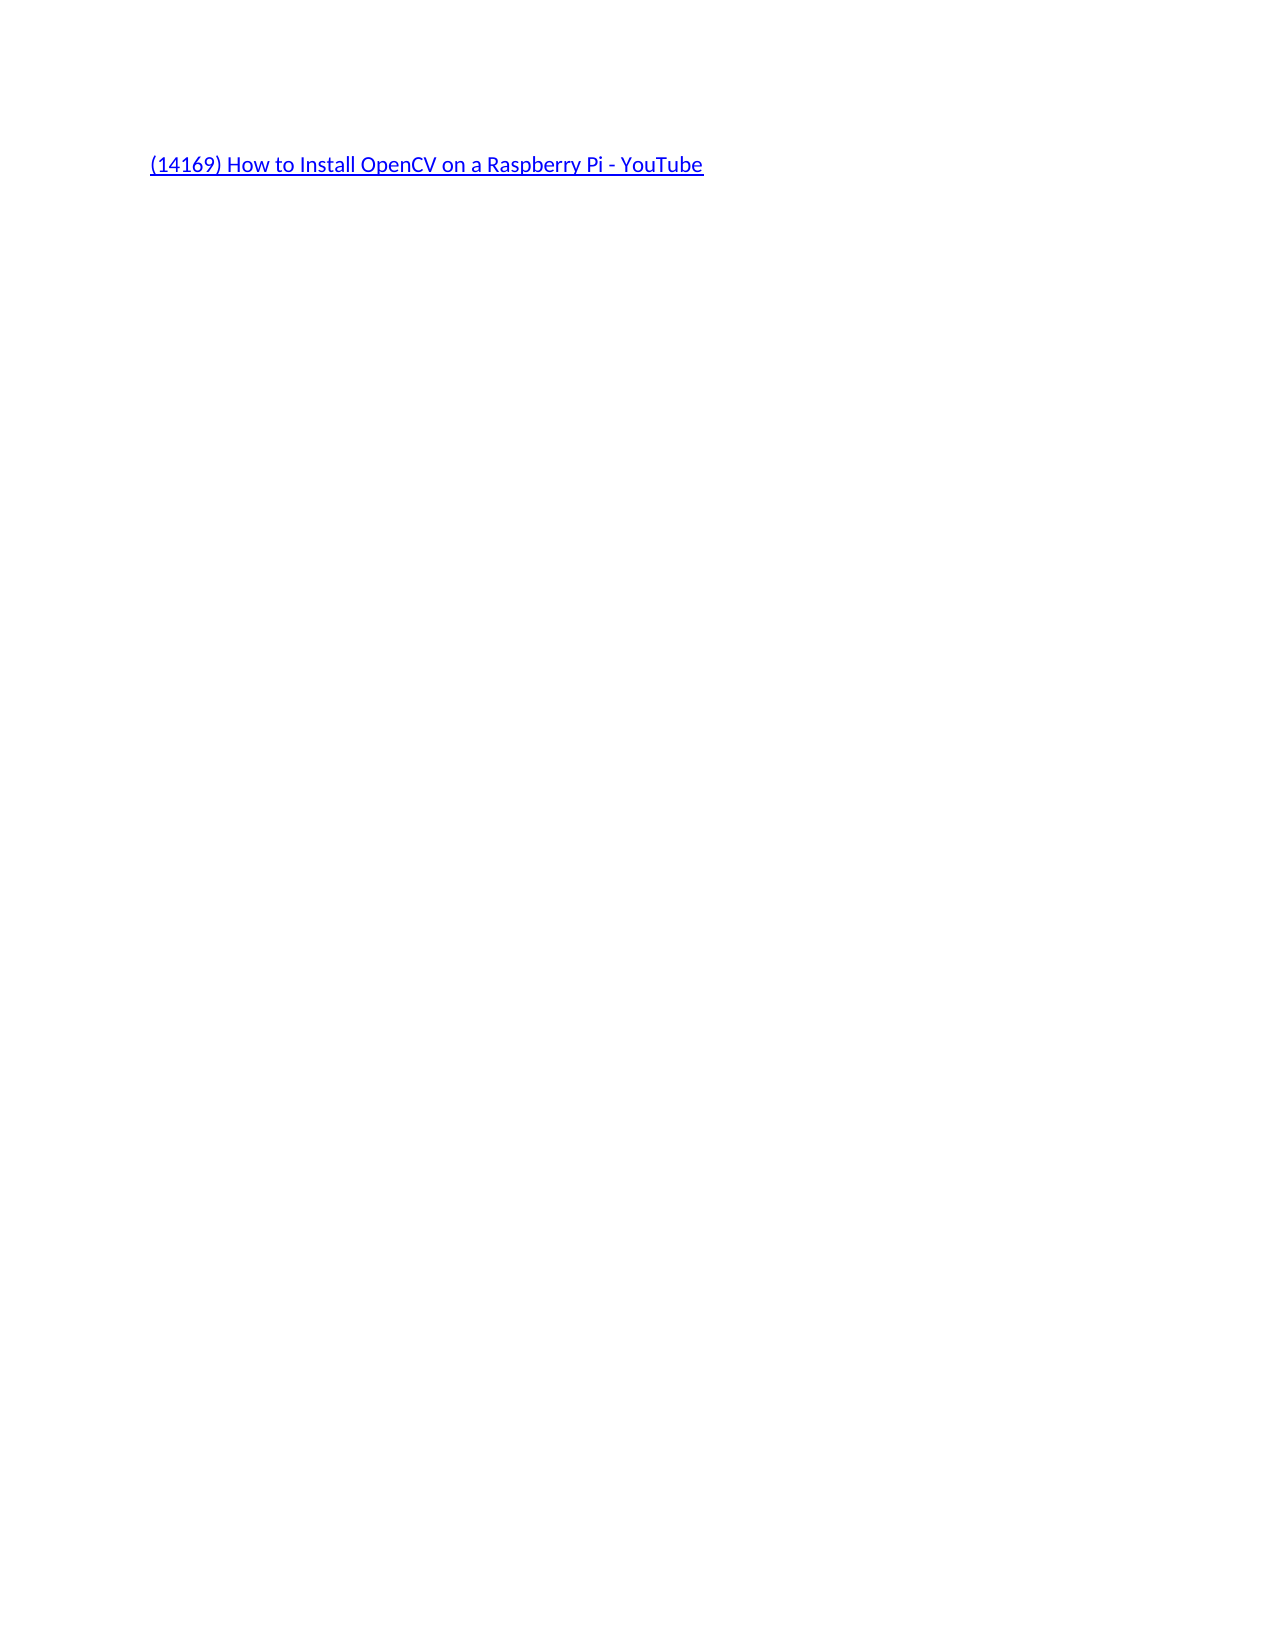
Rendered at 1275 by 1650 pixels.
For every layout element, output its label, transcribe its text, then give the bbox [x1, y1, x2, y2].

text (14169) How to Install OpenCV on a Raspberry Pi - YouTube [150, 150, 1125, 178]
